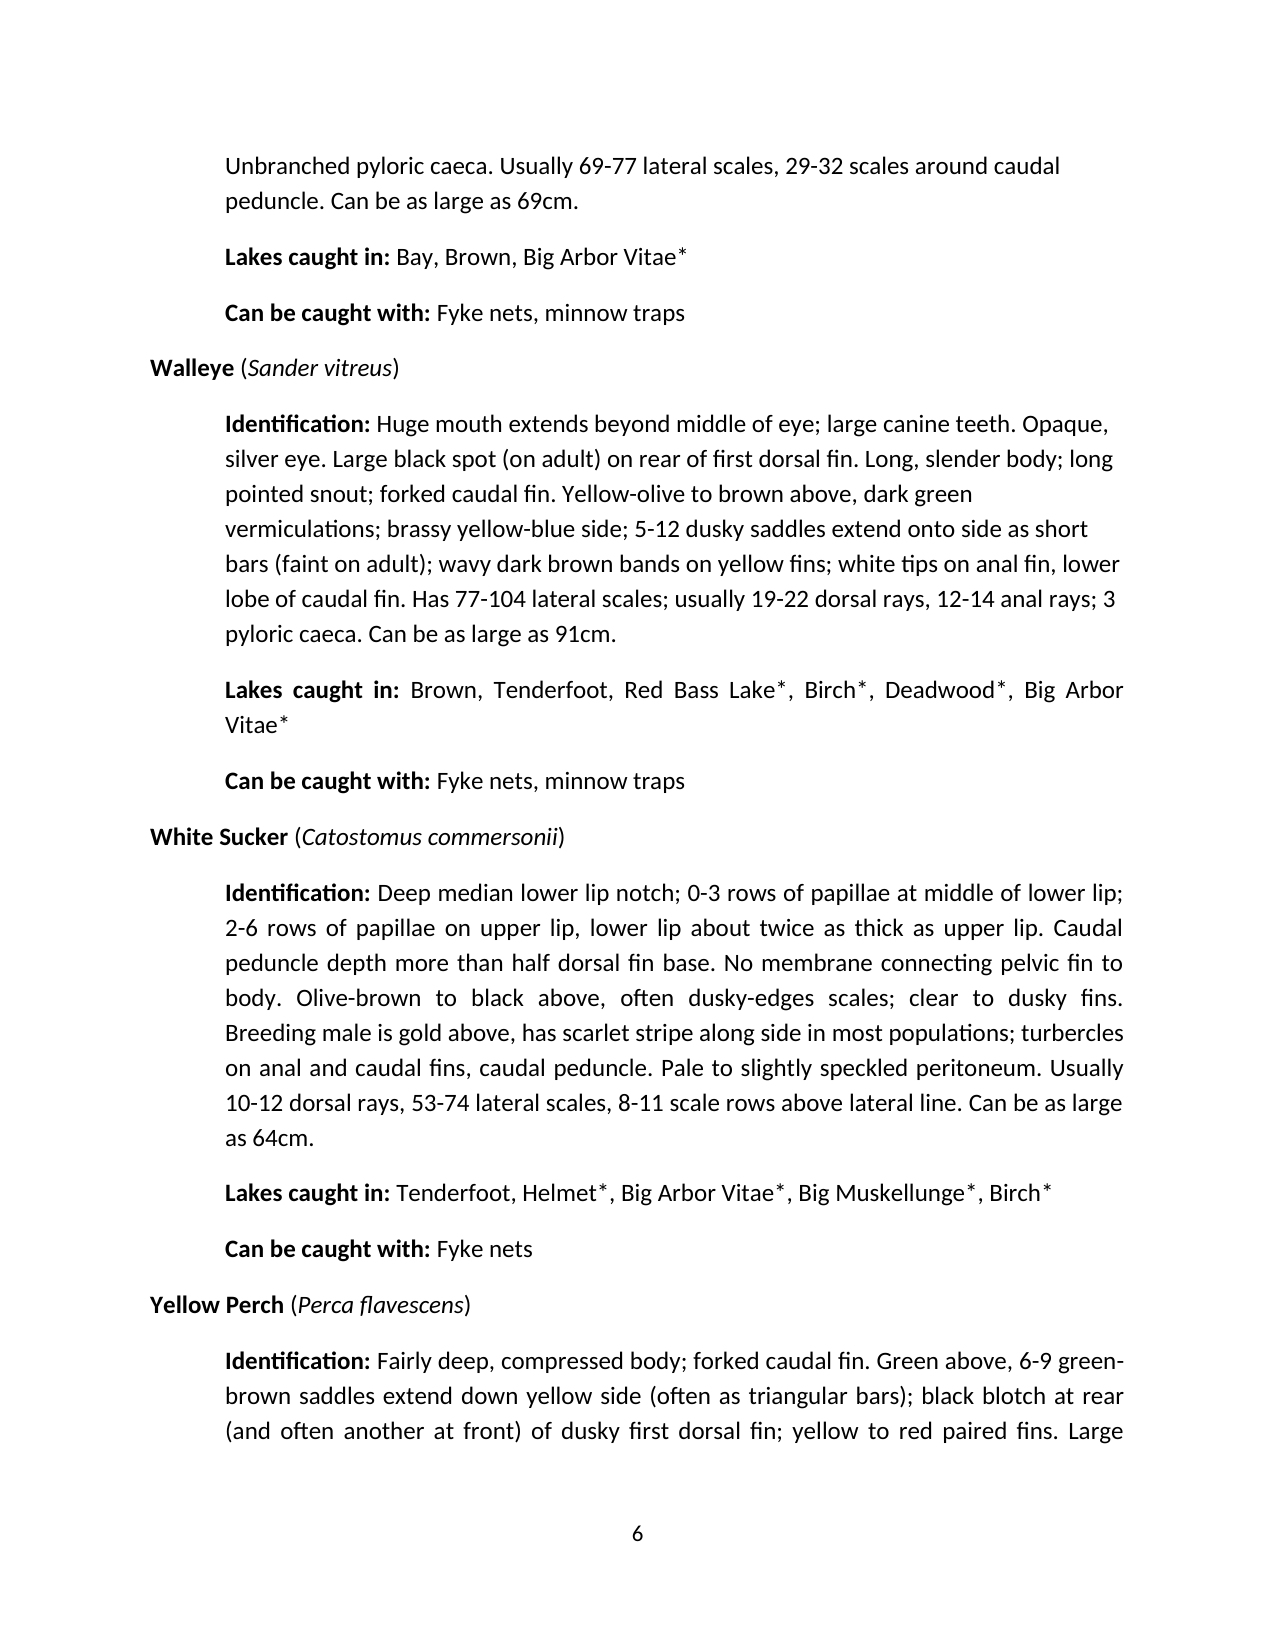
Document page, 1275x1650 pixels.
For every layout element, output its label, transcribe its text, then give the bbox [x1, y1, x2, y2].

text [225, 1345, 1125, 1446]
text Can be caught with: Fyke nets, minnow traps [225, 297, 1125, 327]
text Walleye (Sander vitreus) [150, 352, 1125, 383]
text Lakes caught in: Tenderfoot, Helmet*, Big Arbor Vitae*, Big Muskellunge*, Birch* [225, 1177, 1125, 1208]
text Identification: Deep median lower lip notch; 0-3 rows of papillae at middle of lower lip; 2-6 rows of papillae on upper lip, lower lip about twice as thick as upper lip. Caudal peduncle depth more than half dorsal fin base. No membrane connecting pelvic fin to body. Olive-brown to black above, often dusky-edges scales; clear to dusky fins. Breeding male is gold above, has scarlet stripe along side in most populations; turbercles on anal and caudal fins, caudal peduncle. Pale to slightly speckled peritoneum. Usually 10-12 dorsal rays, 53-74 lateral scales, 8-11 scale rows above lateral line. Can be as large as 64cm. [225, 877, 1125, 1152]
text Lakes caught in: Brown, Tenderfoot, Red Bass Lake*, Birch*, Deadwood*, Big Arbor Vitae* [225, 674, 1125, 740]
text Can be caught with: Fyke nets [225, 1233, 1125, 1264]
text White Sucker (Catostomus commersonii) [150, 821, 1125, 851]
text Yellow Perch (Perca flavescens) [150, 1289, 1125, 1320]
text Identification: Huge mouth extends beyond middle of eye; large canine teeth. Opaque, silver eye. Large black spot (on adult) on rear of first dorsal fin. Long, slender body; long pointed snout; forked caudal fin. Yellow-olive to brown above, dark green vermiculations; brassy yellow-blue side; 5-12 dusky saddles extend onto side as short bars (faint on adult); wavy dark brown bands on yellow fins; white tips on anal fin, lower lobe of caudal fin. Has 77-104 lateral scales; usually 19-22 dorsal rays, 12-14 anal rays; 3 pyloric caeca. Can be as large as 91cm. [225, 408, 1125, 649]
text Can be caught with: Fyke nets, minnow traps [225, 765, 1125, 796]
text Lakes caught in: Bay, Brown, Big Arbor Vitae* [225, 241, 1125, 271]
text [225, 150, 1125, 216]
